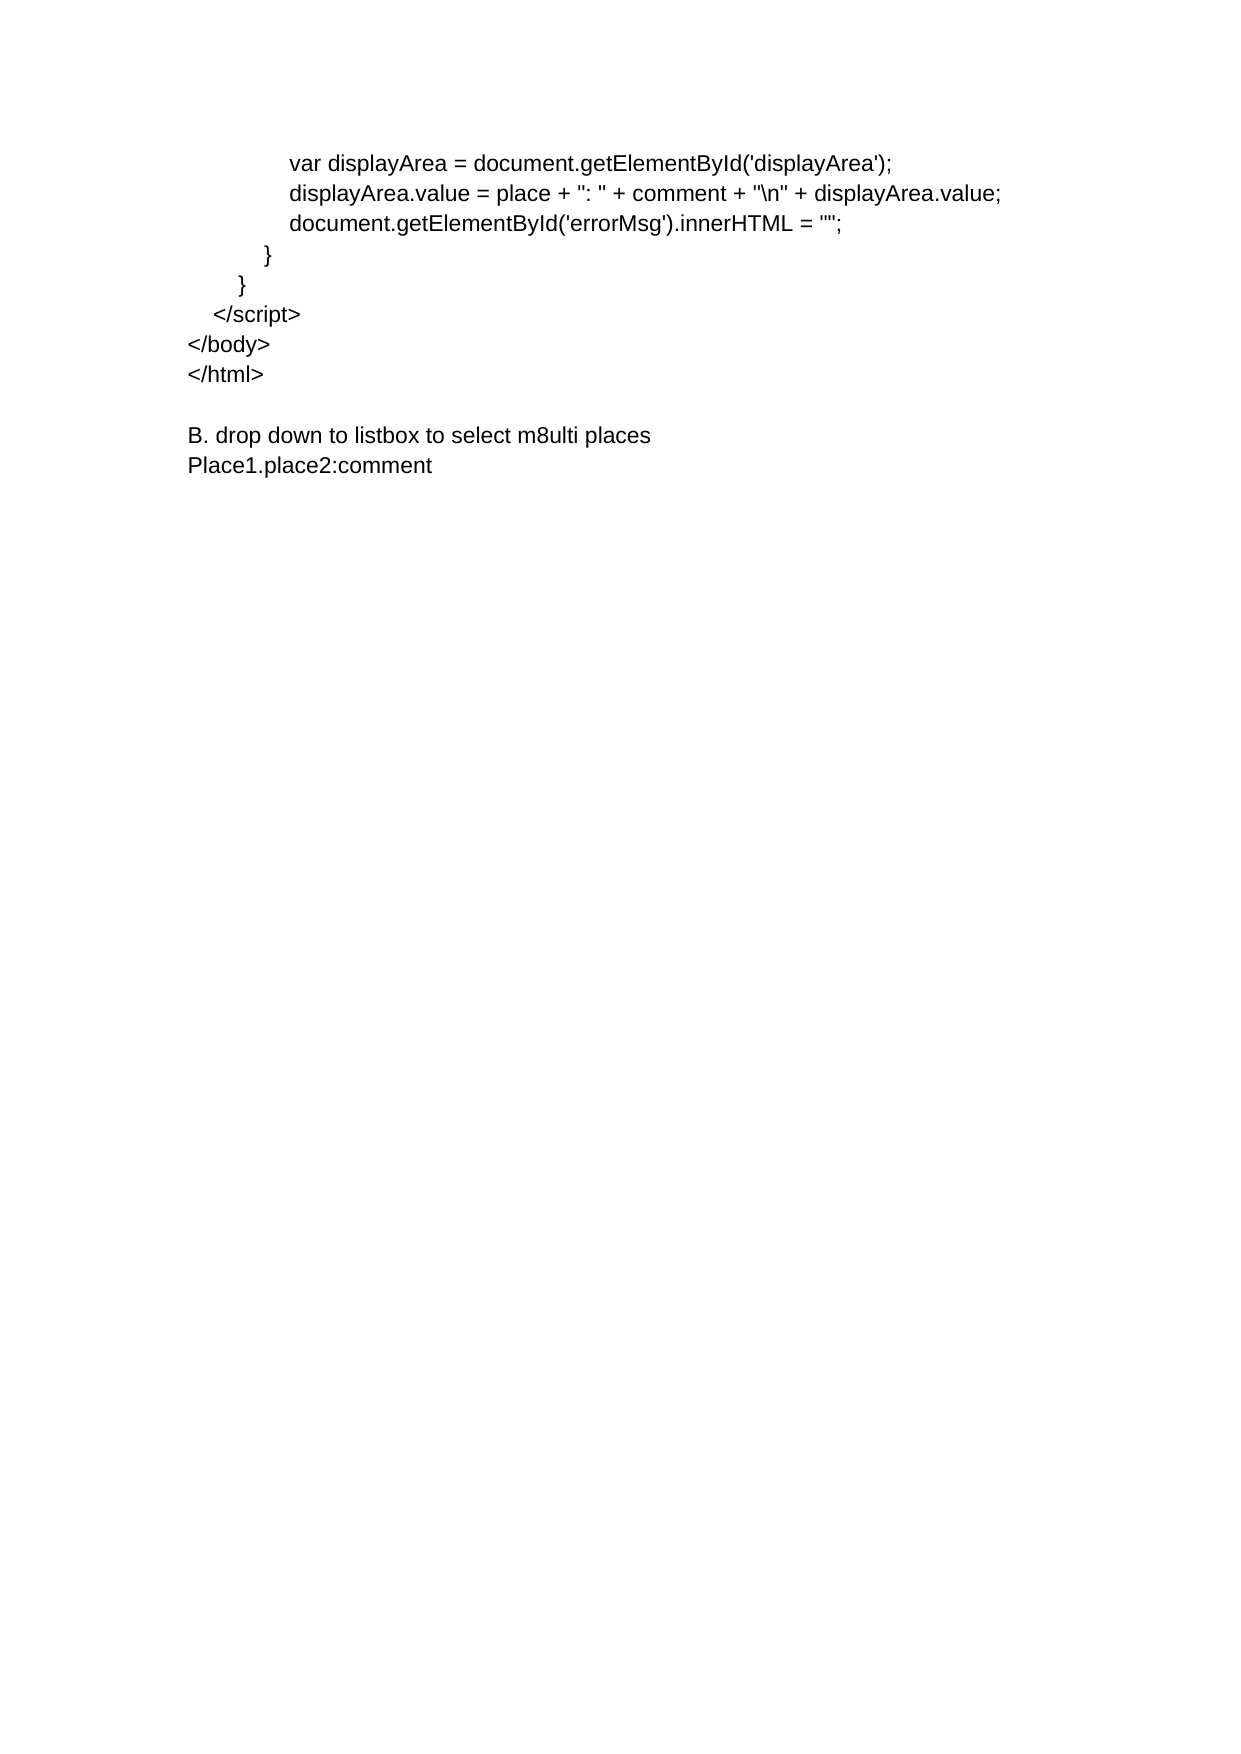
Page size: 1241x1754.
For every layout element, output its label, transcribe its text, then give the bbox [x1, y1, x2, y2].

text } [187, 241, 1057, 267]
text </script> [187, 301, 1057, 327]
text </html> [187, 361, 1057, 388]
text document.getElementById('errorMsg').innerHTML = ""; [187, 210, 1057, 237]
text </body> [187, 331, 1057, 358]
text B. drop down to listbox to select m8ulti places [187, 422, 1057, 448]
text Place1.place2:comment [187, 452, 1057, 478]
text } [187, 271, 1057, 297]
text var displayArea = document.getElementById('displayArea'); [187, 150, 1057, 176]
text displayArea.value = place + ": " + comment + "\n" + displayArea.value; [187, 180, 1057, 207]
